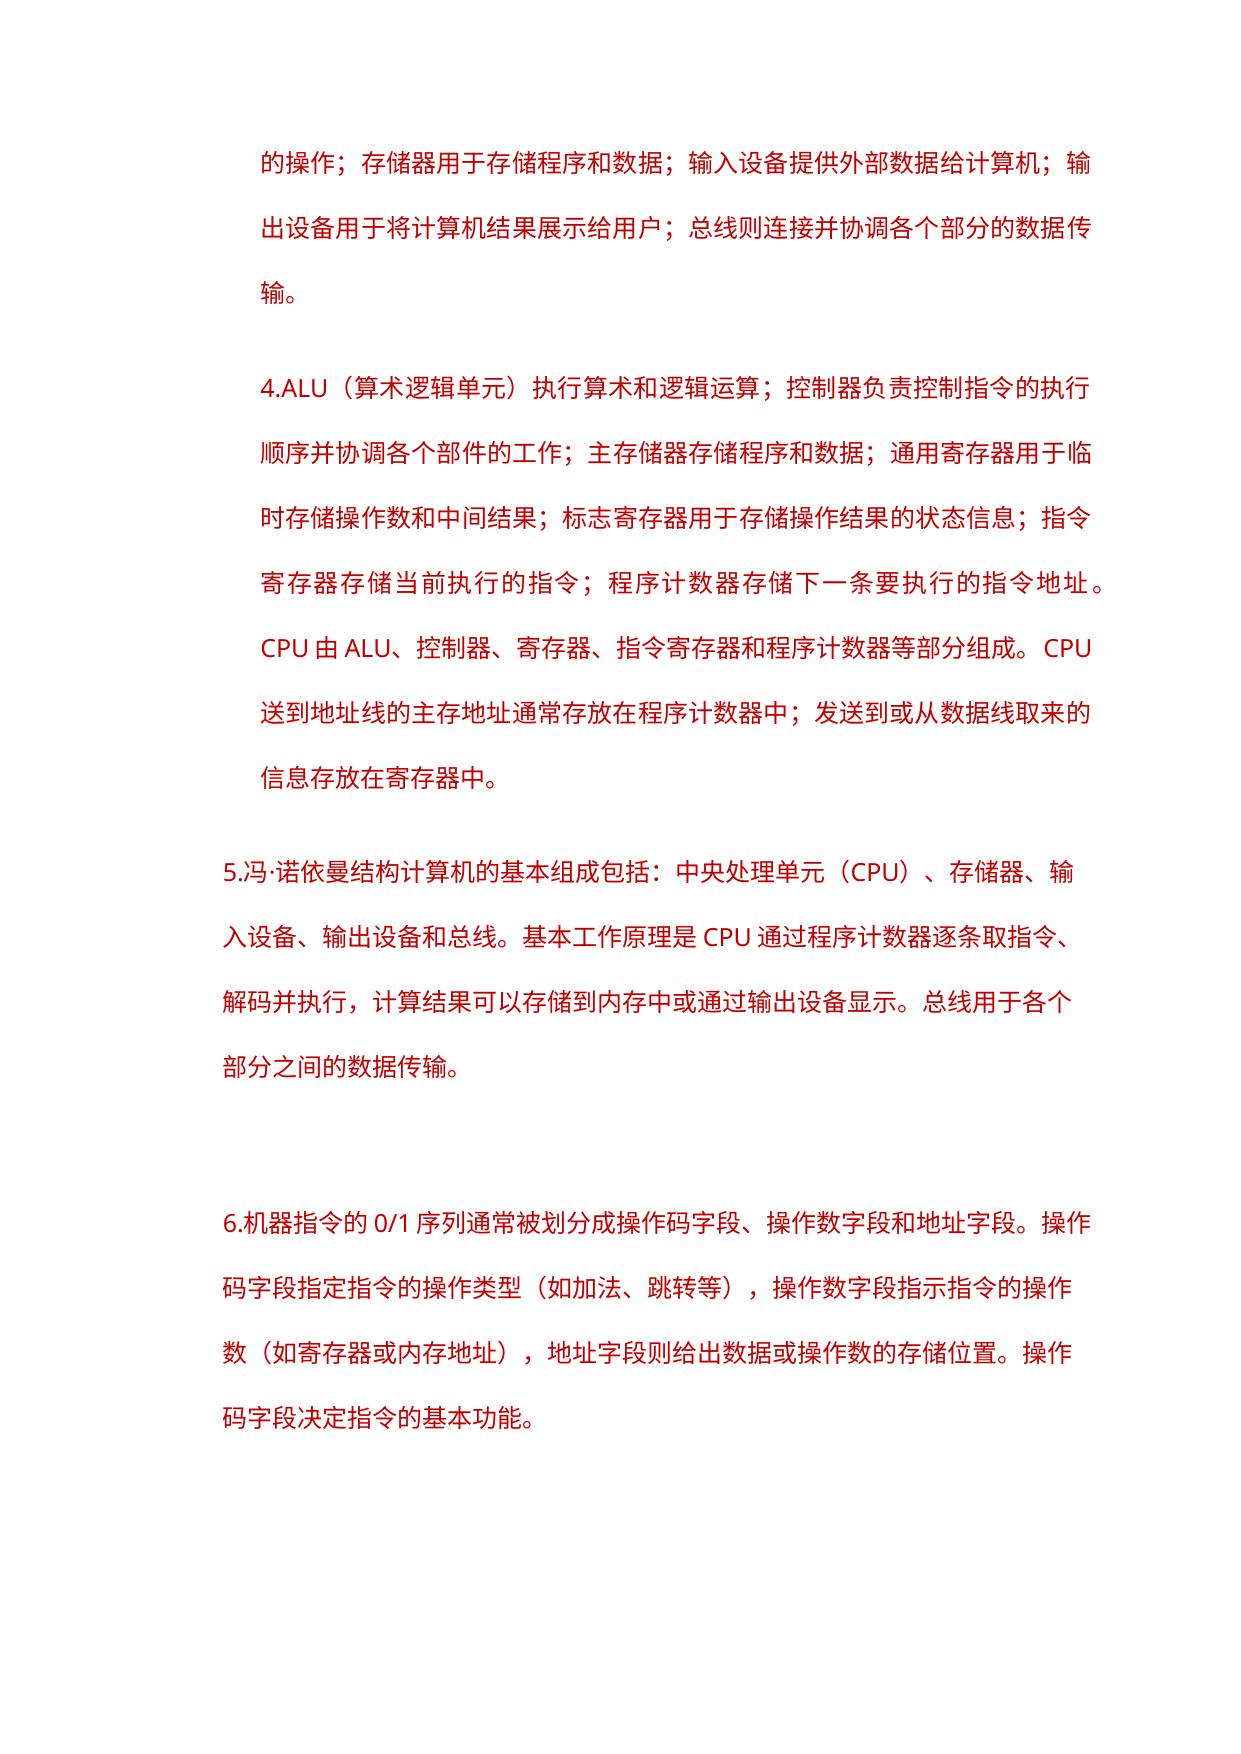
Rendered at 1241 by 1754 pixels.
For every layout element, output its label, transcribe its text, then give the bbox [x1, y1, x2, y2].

text 6.机器指令的0/1序列通常被划分成操作码字段、操作数字段和地址字段。操作码字段指定指令的操作类型（如加法、跳转等），操作数字段指示指令的操作数（如寄存器或内存地址），地址字段则给出数据或操作数的存储位置。操作码字段决定指令的基本功能。 [223, 1189, 1092, 1449]
list 4.ALU（算术逻辑单元）执行算术和逻辑运算；控制器负责控制指令的执行顺序并协调各个部件的工作；主存储器存储程序和数据；通用寄存器用于临时存储操作数和中间结果；标志寄存器用于存储操作结果的状态信息；指令寄存器存储当前执行的指令；程序计数器存储下一条要执行的指令地址。CPU由ALU、控制器、寄存器、指令寄存器和程序计数器等部分组成。CPU送到地址线的主存地址通常存放在程序计数器中；发送到或从数据线取来的信息存放在寄存器中。 [260, 354, 1092, 809]
text 5.冯·诺依曼结构计算机的基本组成包括：中央处理单元（CPU）、存储器、输入设备、输出设备和总线。基本工作原理是CPU通过程序计数器逐条取指令、解码并执行，计算结果可以存储到内存中或通过输出设备显示。总线用于各个部分之间的数据传输。 [223, 838, 1092, 1098]
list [260, 129, 1092, 324]
